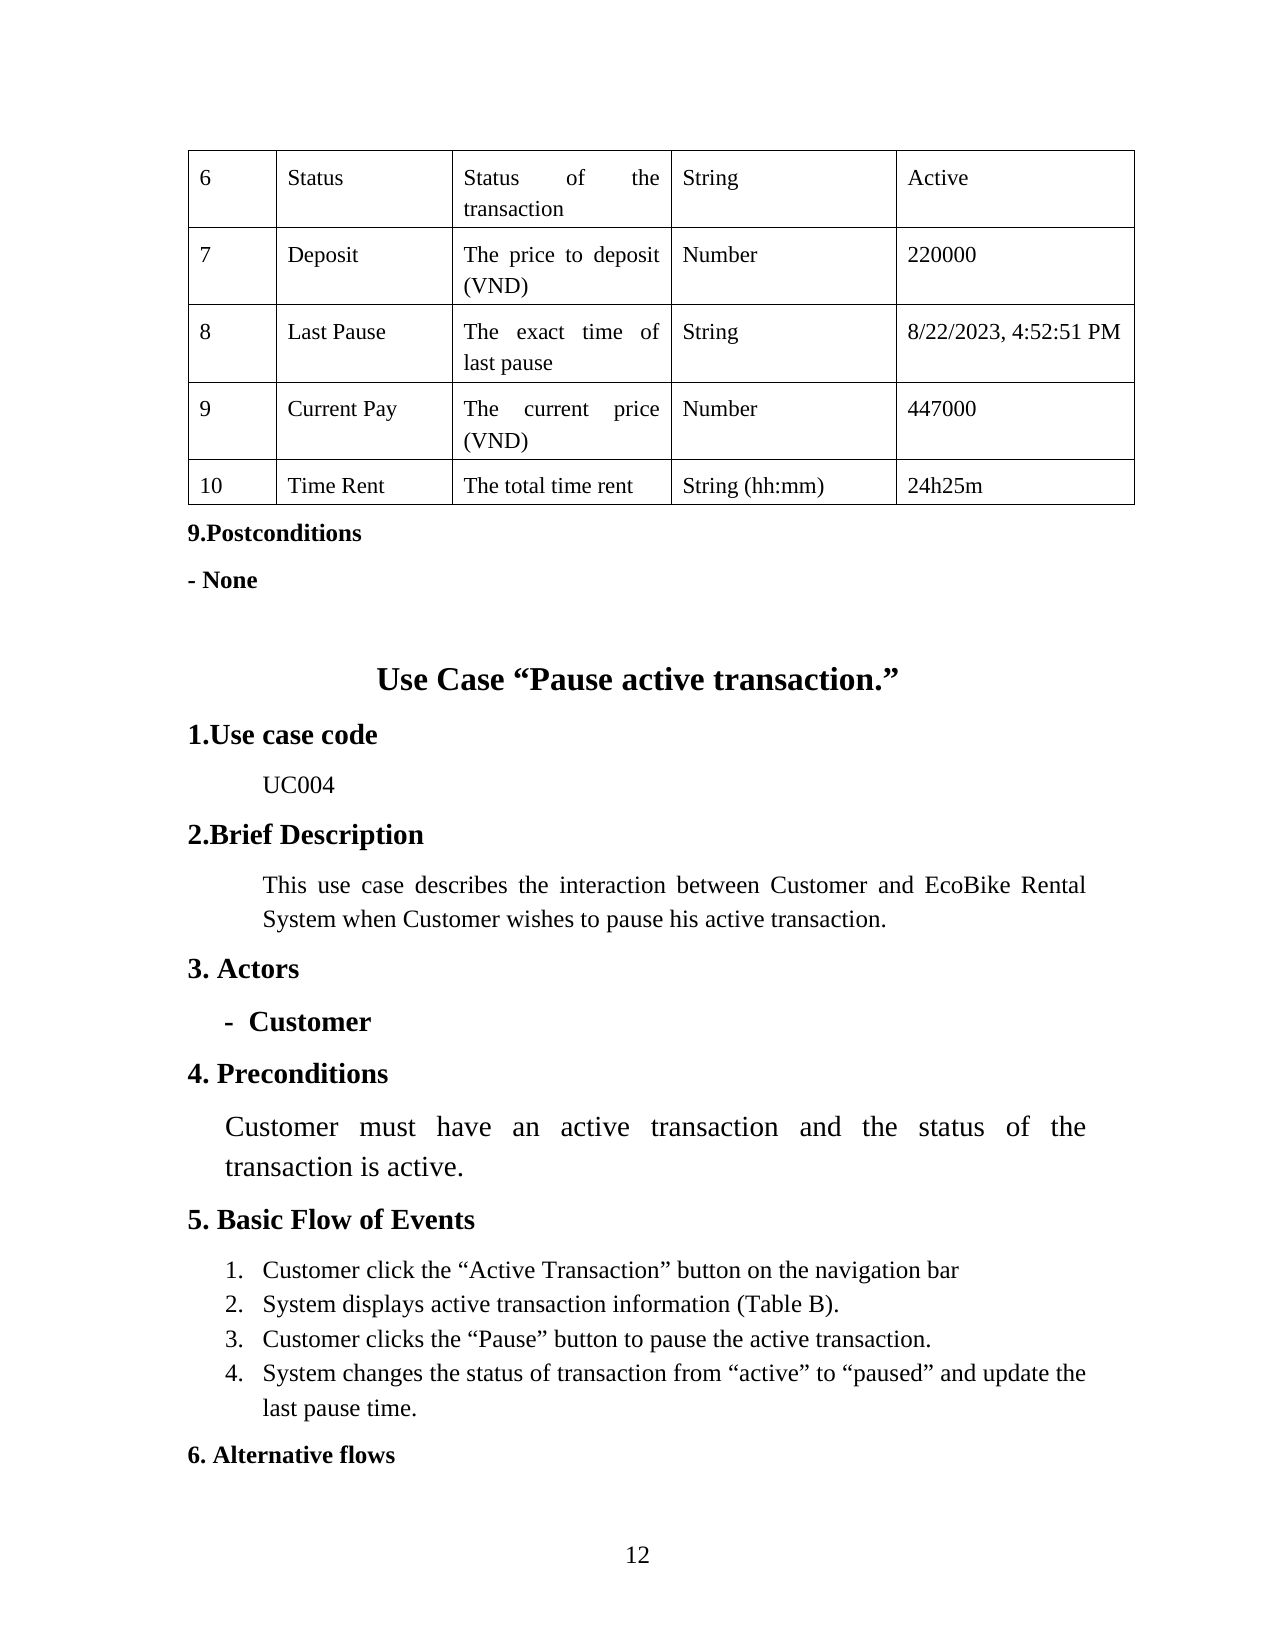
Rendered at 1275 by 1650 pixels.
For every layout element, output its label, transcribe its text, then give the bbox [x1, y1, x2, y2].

table_cell The current price (VND) [453, 383, 671, 459]
list System changes the status of transaction from “active” to “paused” and update the last pause time. [225, 1358, 1087, 1422]
list UC004 [262, 770, 1087, 799]
list Customer must have an active transaction and the status of the transaction is active. [225, 1109, 1087, 1183]
text 1.Use case code [187, 717, 1087, 751]
table_cell 7 [189, 228, 276, 304]
table_cell The total time rent [453, 460, 671, 504]
table_cell Status [277, 151, 452, 227]
table_cell String (hh:mm) [672, 460, 896, 504]
text 2.Brief Description [187, 817, 1087, 851]
text 9.Postconditions [187, 518, 1087, 547]
text 4. Preconditions [187, 1057, 1087, 1090]
text 3. Actors [187, 951, 1087, 985]
table_cell 10 [189, 460, 276, 504]
table_cell String [672, 305, 896, 382]
table_cell 24h25m [897, 460, 1134, 504]
table_cell 9 [189, 383, 276, 459]
table_cell Number [672, 383, 896, 459]
table_cell 6 [189, 151, 276, 227]
table_cell 447000 [897, 383, 1134, 459]
table_cell 8 [189, 305, 276, 382]
text 5. Basic Flow of Events [187, 1202, 1087, 1236]
list System displays active transaction information (Table B). [225, 1289, 1087, 1318]
list Customer click the “Active Transaction” button on the navigation bar [225, 1255, 1087, 1284]
list Customer clicks the “Pause” button to pause the active transaction. [225, 1324, 1087, 1353]
table_cell The price to deposit (VND) [453, 228, 671, 304]
table_cell Active [897, 151, 1134, 227]
list This use case describes the interaction between Customer and EcoBike Rental System when Customer wishes to pause his active transaction. [262, 870, 1087, 933]
text - Customer [187, 1004, 1087, 1037]
table_cell Last Pause [277, 305, 452, 382]
table_cell Status of the transaction [453, 151, 671, 227]
table_cell 8/22/2023, 4:52:51 PM [897, 305, 1134, 382]
text 6. Alternative flows [187, 1440, 1087, 1468]
text Use Case “Pause active transaction.” [187, 659, 1087, 697]
table_cell Deposit [277, 228, 452, 304]
table_cell String [672, 151, 896, 227]
table_cell The exact time of last pause [453, 305, 671, 382]
table_cell Current Pay [277, 383, 452, 459]
text - None [187, 565, 1087, 594]
table_cell Time Rent [277, 460, 452, 504]
table_cell 220000 [897, 228, 1134, 304]
table_cell Number [672, 228, 896, 304]
